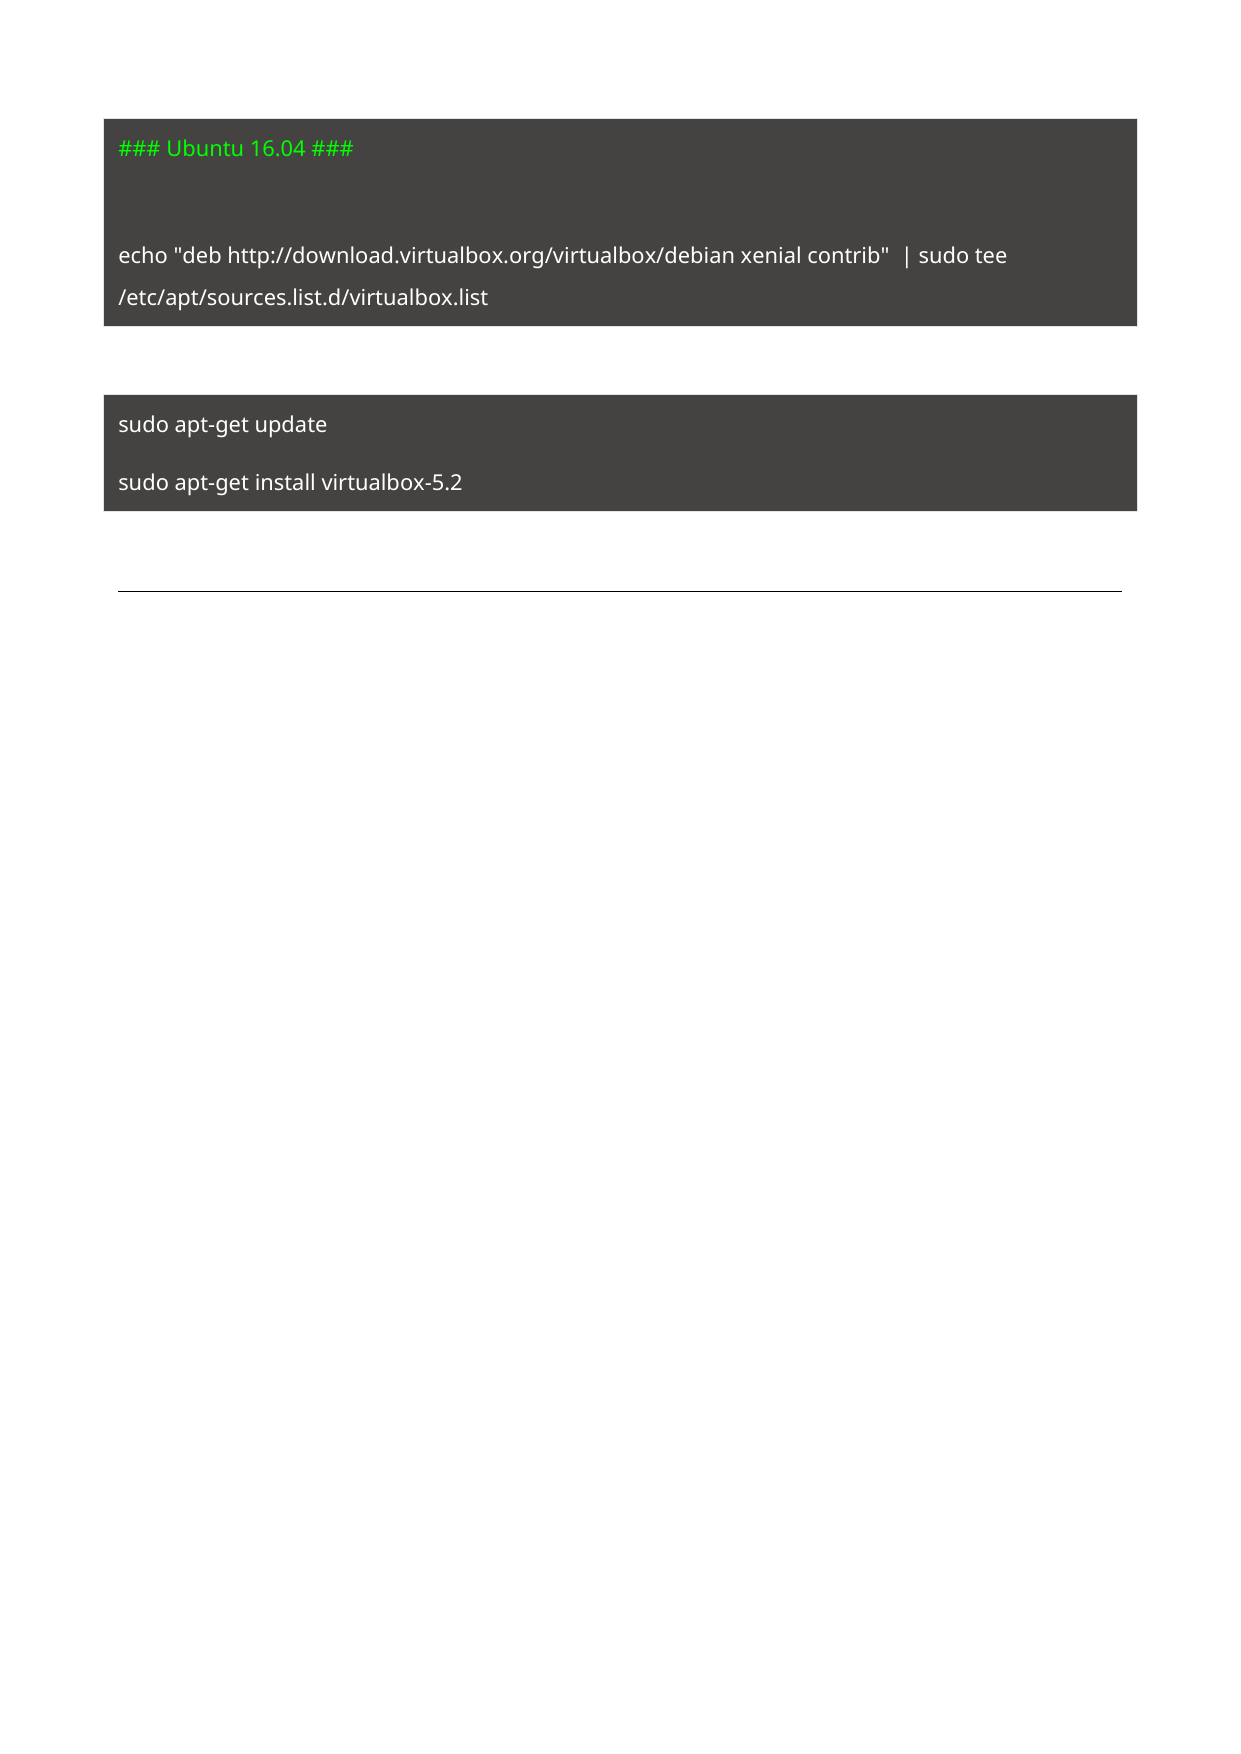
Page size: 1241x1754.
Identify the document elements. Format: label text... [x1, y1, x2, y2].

text echo "deb http://download.virtualbox.org/virtualbox/debian xenial contrib" | sudo tee /etc/apt/sources.list.d/virtualbox.list [104, 225, 1137, 326]
text sudo apt-get install virtualbox-5.2 [104, 451, 1137, 511]
text sudo apt-get update [104, 395, 1137, 439]
text ### Ubuntu 16.04 ### [104, 119, 1137, 163]
